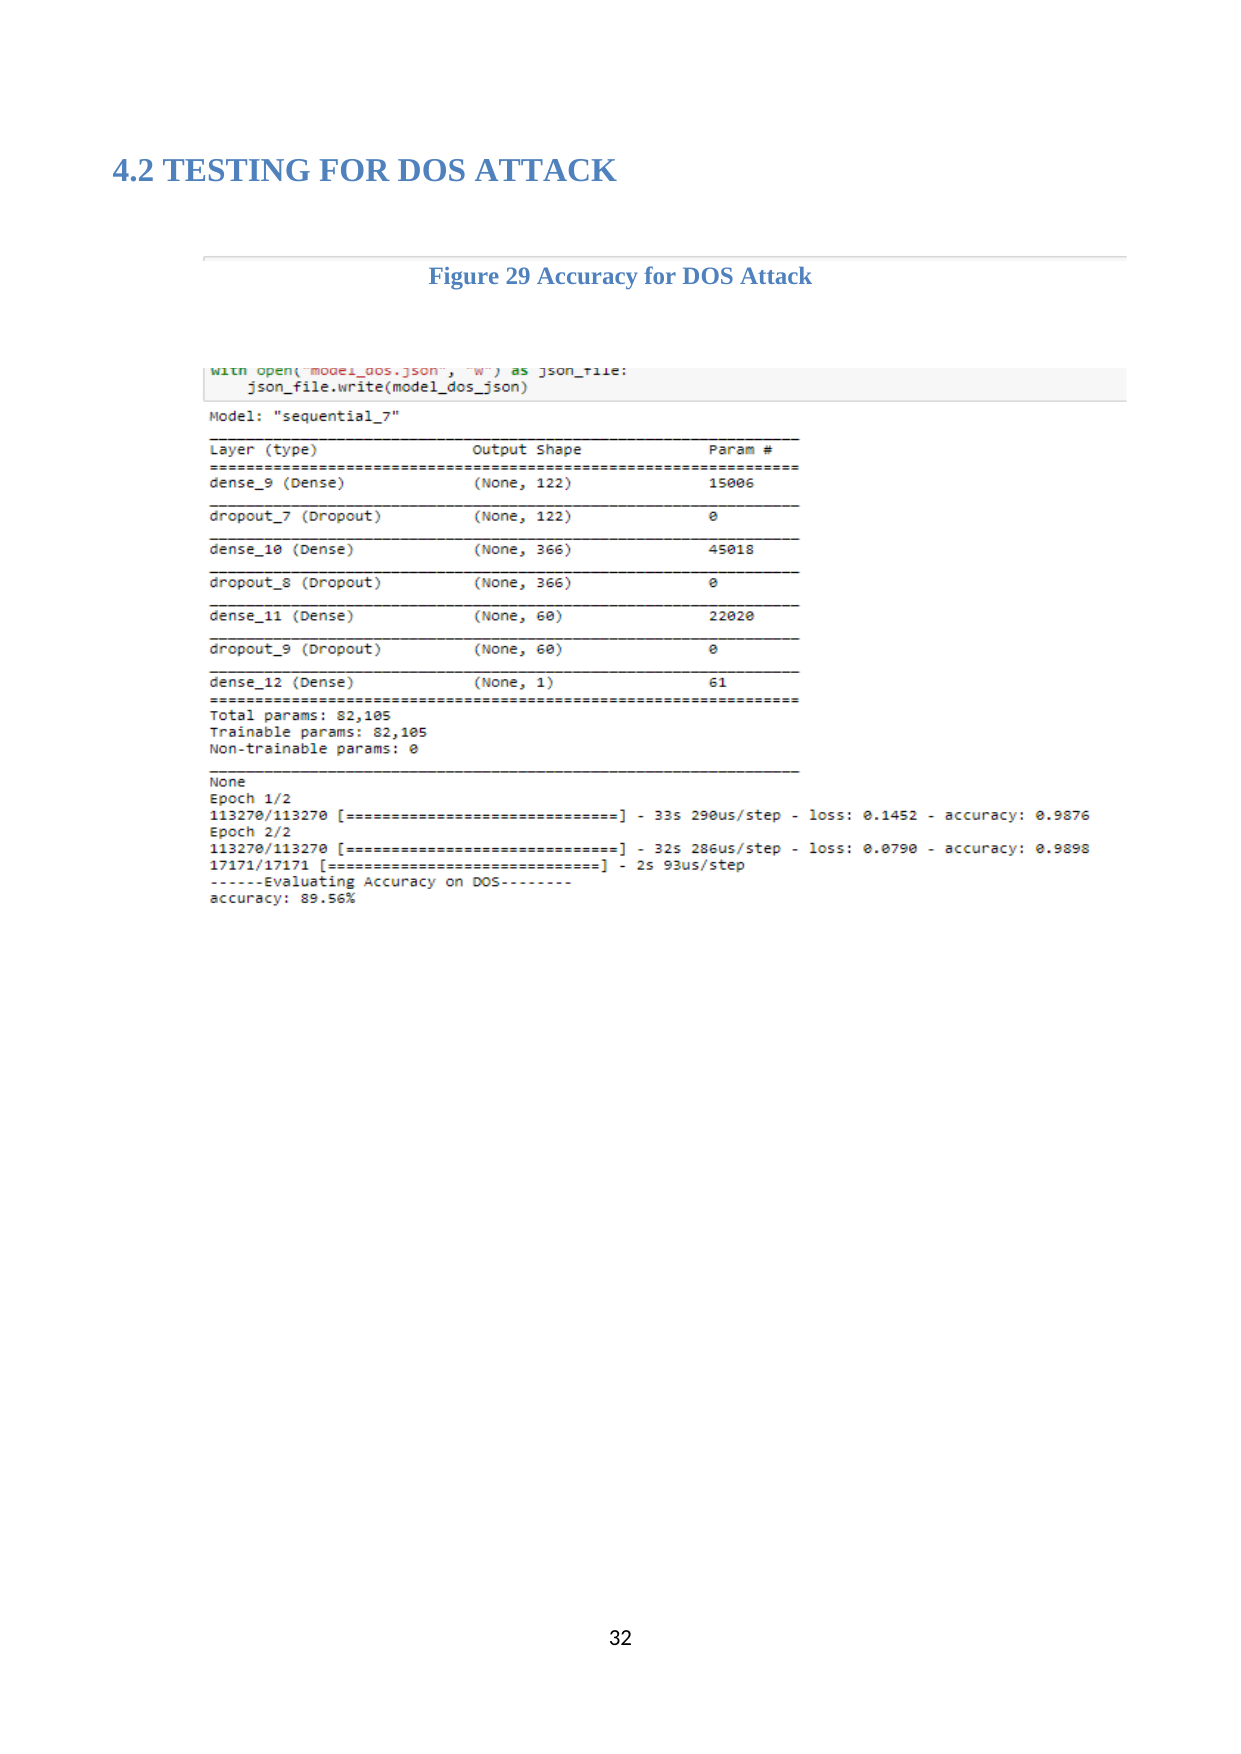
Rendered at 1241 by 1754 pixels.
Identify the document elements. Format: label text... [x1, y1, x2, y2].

subtitle 4.2 TESTING FOR DOS ATTACK [112, 150, 1128, 188]
picture [112, 368, 1127, 908]
picture [112, 246, 1127, 261]
